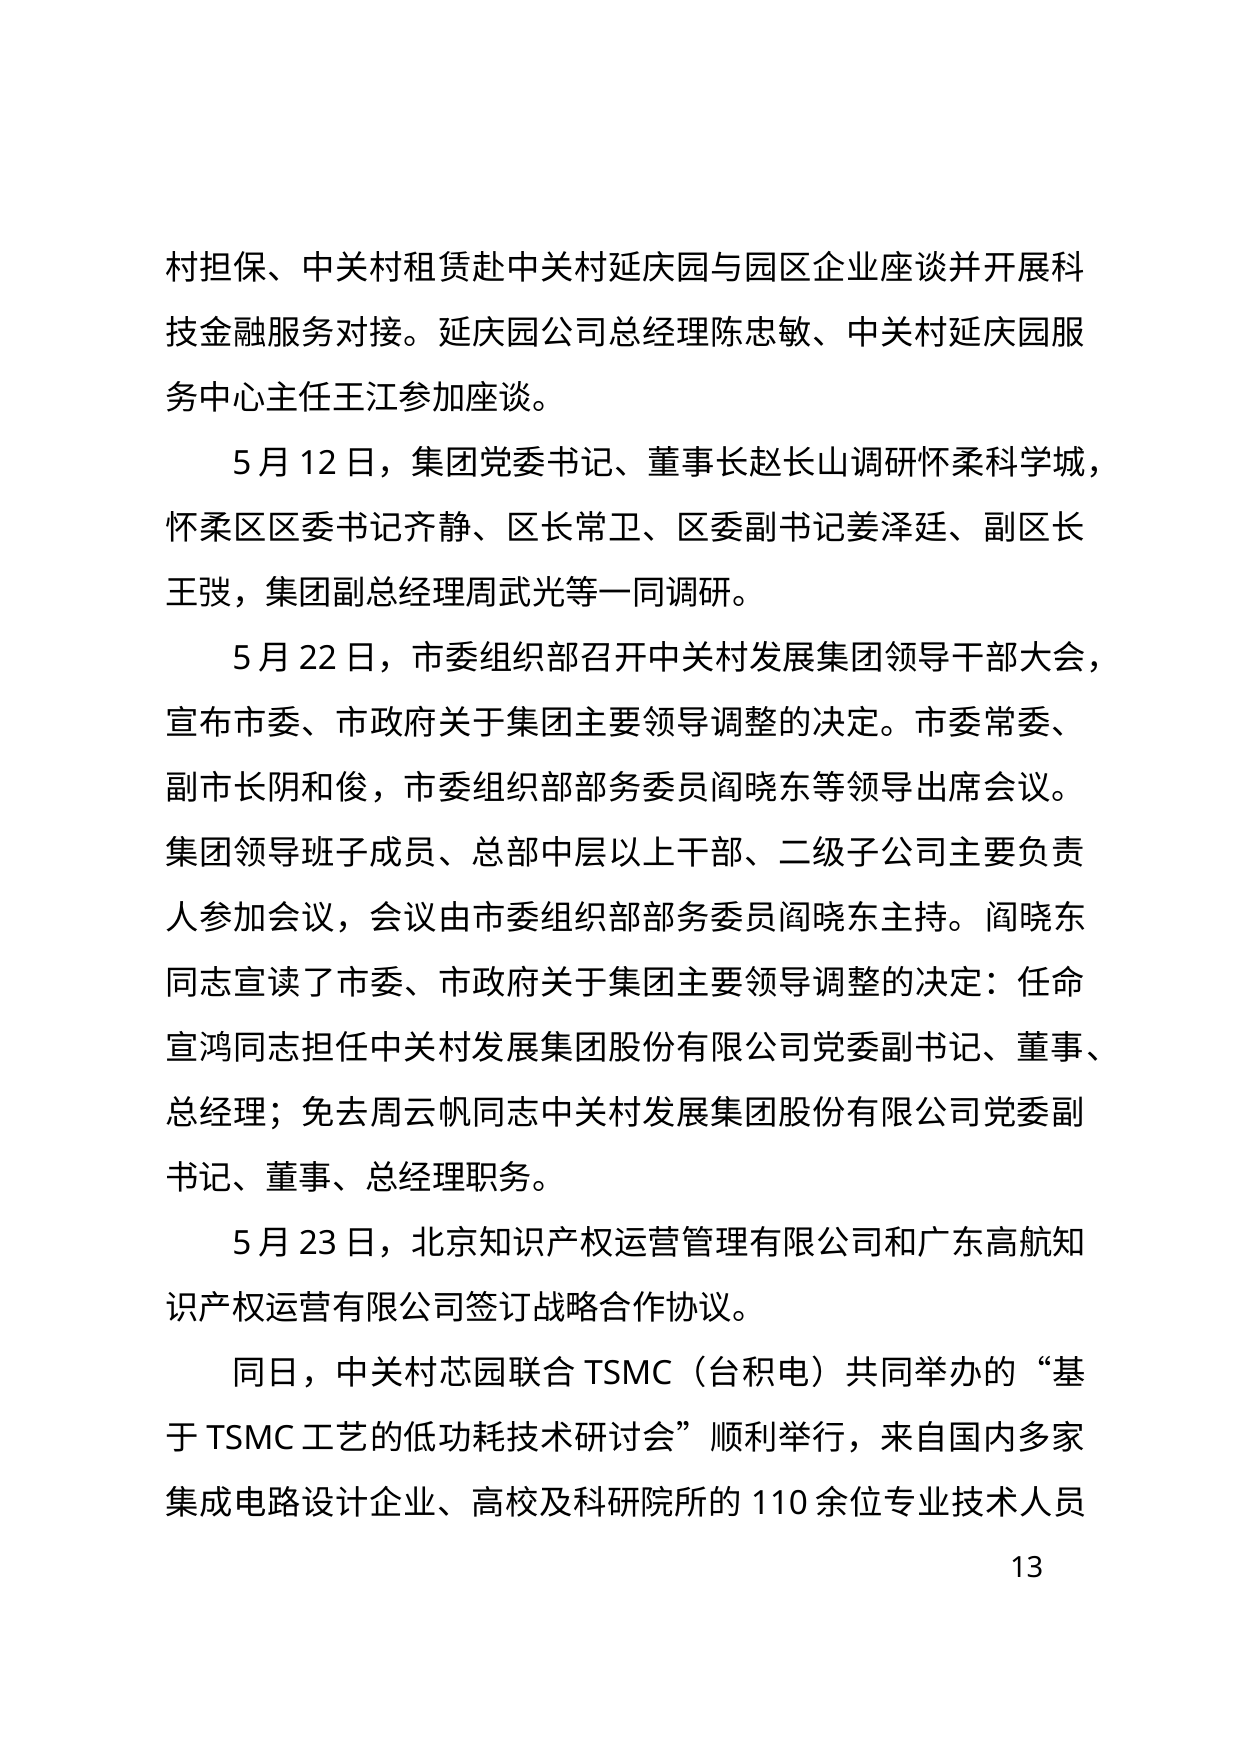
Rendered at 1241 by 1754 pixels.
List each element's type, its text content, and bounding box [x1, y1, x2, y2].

text 5月23日，北京知识产权运营管理有限公司和广东高航知识产权运营有限公司签订战略合作协议。 [165, 1207, 1087, 1337]
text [165, 1337, 1087, 1532]
text 5月12日，集团党委书记、董事长赵长山调研怀柔科学城，怀柔区区委书记齐静、区长常卫、区委副书记姜泽廷、副区长王弢，集团副总经理周武光等一同调研。 [165, 427, 1087, 622]
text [165, 232, 1087, 427]
text 5月22日，市委组织部召开中关村发展集团领导干部大会，宣布市委、市政府关于集团主要领导调整的决定。市委常委、副市长阴和俊，市委组织部部务委员阎晓东等领导出席会议。集团领导班子成员、总部中层以上干部、二级子公司主要负责人参加会议，会议由市委组织部部务委员阎晓东主持。阎晓东同志宣读了市委、市政府关于集团主要领导调整的决定：任命宣鸿同志担任中关村发展集团股份有限公司党委副书记、董事、总经理；免去周云帆同志中关村发展集团股份有限公司党委副书记、董事、总经理职务。 [165, 622, 1087, 1207]
